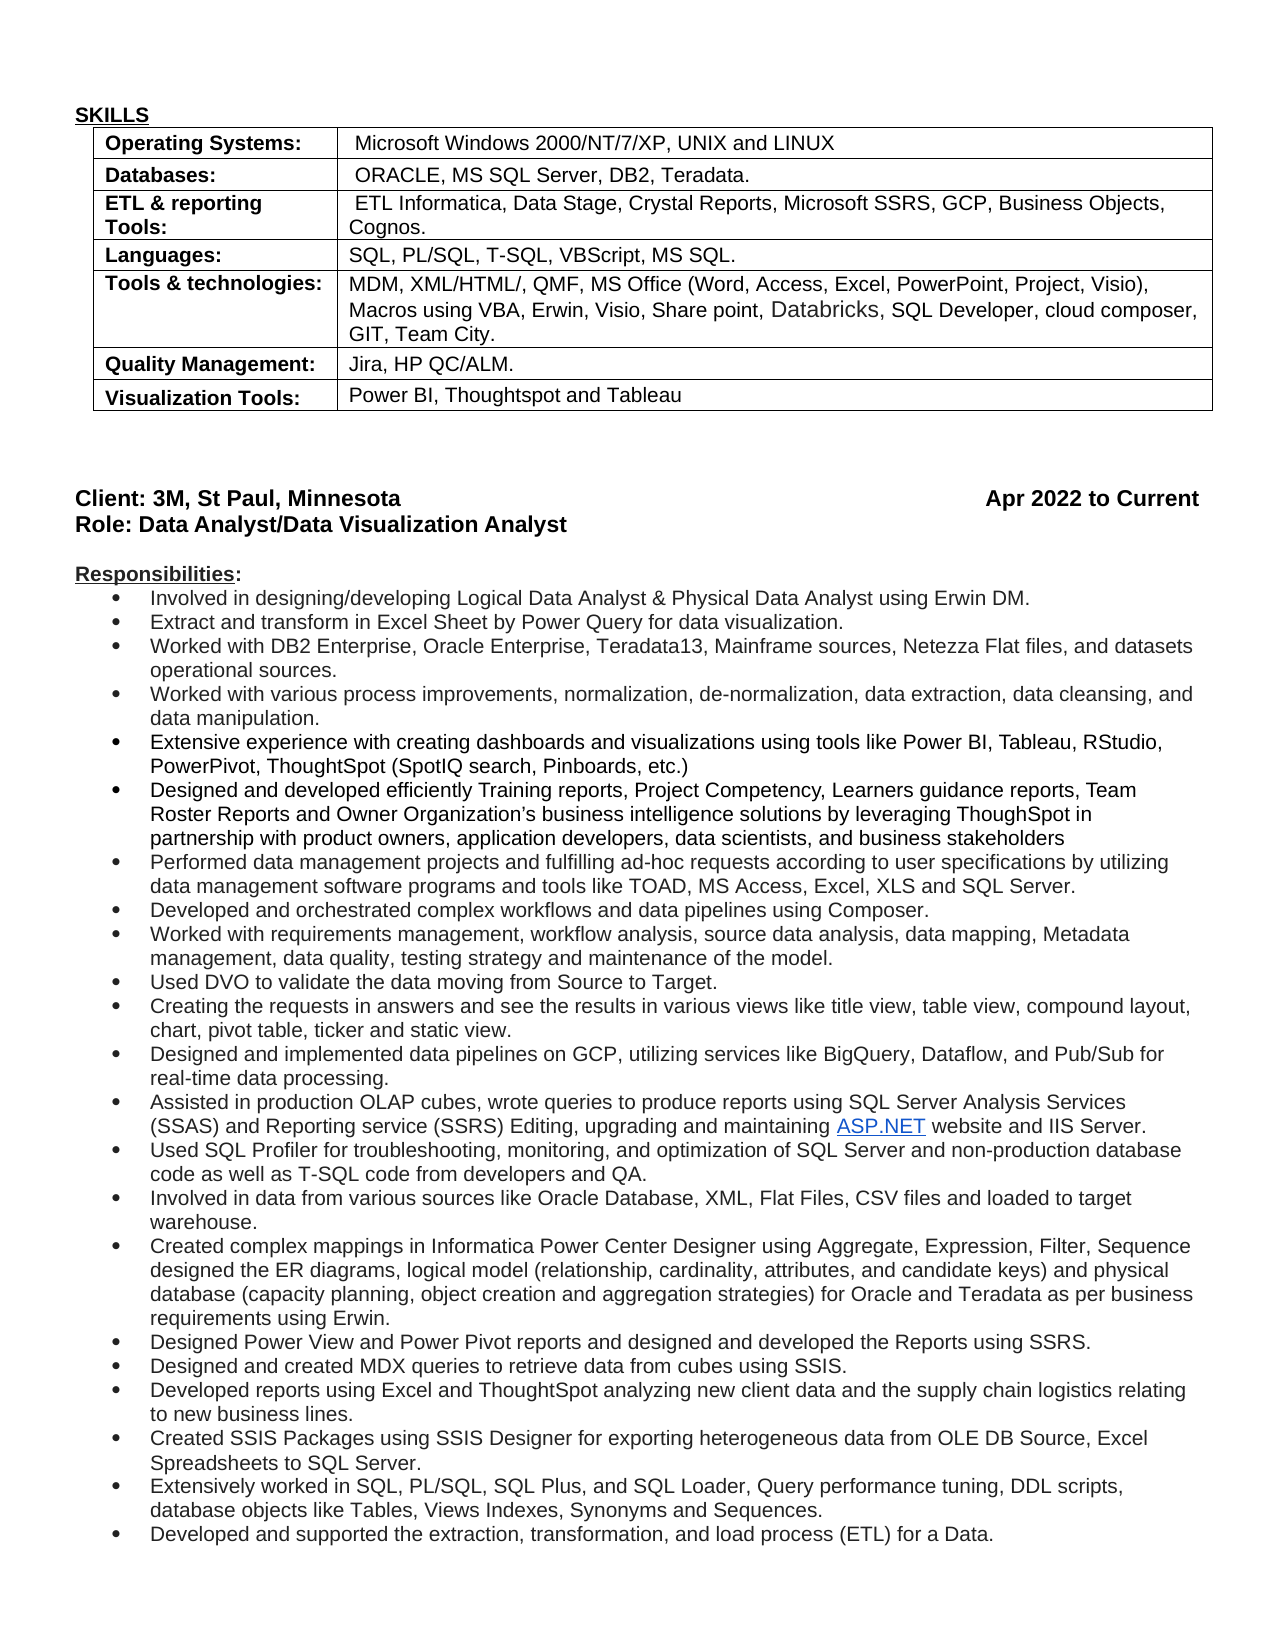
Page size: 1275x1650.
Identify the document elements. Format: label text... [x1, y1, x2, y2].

table_cell Quality Management: [94, 348, 337, 378]
table_cell ETL Informatica, Data Stage, Crystal Reports, Microsoft SSRS, GCP, Business Objects, Cognos. [338, 191, 1212, 238]
table_cell ORACLE, MS SQL Server, DB2, Teradata. [338, 159, 1212, 189]
list Involved in data from various sources like Oracle Database, XML, Flat Files, CSV files and loaded to target warehouse. [112, 1186, 1200, 1234]
list Created complex mappings in Informatica Power Center Designer using Aggregate, Expression, Filter, Sequence designed the ER diagrams, logical model (relationship, cardinality, attributes, and candidate keys) and physical database (capacity planning, object creation and aggregation strategies) for Oracle and Teradata as per business requirements using Erwin. [112, 1234, 1200, 1330]
list Designed and implemented data pipelines on GCP, utilizing services like BigQuery, Dataflow, and Pub/Sub for real-time data processing. [112, 1042, 1200, 1090]
text Client: 3M, St Paul, Minnesota Apr 2022 to Current [75, 485, 1200, 511]
table_cell Databases: [94, 159, 337, 189]
table_cell ETL & reporting Tools: [94, 191, 337, 238]
list Developed reports using Excel and ThoughtSpot analyzing new client data and the supply chain logistics relating to new business lines. [112, 1378, 1200, 1426]
text Role: Data Analyst/Data Visualization Analyst [75, 511, 1200, 538]
list Assisted in production OLAP cubes, wrote queries to produce reports using SQL Server Analysis Services (SSAS) and Reporting service (SSRS) Editing, upgrading and maintaining ASP.NET website and IIS Server. [112, 1090, 1200, 1138]
list Designed and developed efficiently Training reports, Project Competency, Learners guidance reports, Team Roster Reports and Owner Organization’s business intelligence solutions by leveraging ThoughSpot in partnership with product owners, application developers, data scientists, and business stakeholders [112, 778, 1200, 850]
list Developed and supported the extraction, transformation, and load process (ETL) for a Data. [112, 1522, 1200, 1546]
list Worked with requirements management, workflow analysis, source data analysis, data mapping, Metadata management, data quality, testing strategy and maintenance of the model. [112, 922, 1200, 970]
list Worked with DB2 Enterprise, Oracle Enterprise, Teradata13, Mainframe sources, Netezza Flat files, and datasets operational sources. [112, 634, 1200, 682]
list Developed and orchestrated complex workflows and data pipelines using Composer. [112, 898, 1200, 922]
table_cell Power BI, Thoughtspot and Tableau [338, 380, 1212, 410]
list Designed and created MDX queries to retrieve data from cubes using SSIS. [112, 1354, 1200, 1378]
table_header Operating Systems: [94, 128, 337, 158]
list Designed Power View and Power Pivot reports and designed and developed the Reports using SSRS. [112, 1330, 1200, 1354]
list Extensively worked in SQL, PL/SQL, SQL Plus, and SQL Loader, Query performance tuning, DDL scripts, database objects like Tables, Views Indexes, Synonyms and Sequences. [112, 1474, 1200, 1522]
table_cell Languages: [94, 240, 337, 270]
list Used DVO to validate the data moving from Source to Target. [112, 970, 1200, 994]
list Worked with various process improvements, normalization, de-normalization, data extraction, data cleansing, and data manipulation. [112, 682, 1200, 730]
table_cell Tools & technologies: [94, 271, 337, 347]
list Involved in designing/developing Logical Data Analyst & Physical Data Analyst using Erwin DM. [112, 586, 1200, 610]
list Creating the requests in answers and see the results in various views like title view, table view, compound layout, chart, pivot table, ticker and static view. [112, 994, 1200, 1042]
list Performed data management projects and fulfilling ad-hoc requests according to user specifications by utilizing data management software programs and tools like TOAD, MS Access, Excel, XLS and SQL Server. [112, 850, 1200, 898]
text Responsibilities: [75, 562, 1200, 586]
table_header Microsoft Windows 2000/NT/7/XP, UNIX and LINUX [338, 128, 1212, 158]
list Extract and transform in Excel Sheet by Power Query for data visualization. [112, 610, 1200, 634]
table_cell Visualization Tools: [94, 380, 337, 410]
list Created SSIS Packages using SSIS Designer for exporting heterogeneous data from OLE DB Source, Excel Spreadsheets to SQL Server. [112, 1426, 1200, 1474]
list Extensive experience with creating dashboards and visualizations using tools like Power BI, Tableau, RStudio, PowerPivot, ThoughtSpot (SpotIQ search, Pinboards, etc.) [112, 730, 1200, 778]
text SKILLS [75, 103, 1200, 127]
list Used SQL Profiler for troubleshooting, monitoring, and optimization of SQL Server and non-production database code as well as T-SQL code from developers and QA. [112, 1138, 1200, 1186]
table_cell Jira, HP QC/ALM. [338, 348, 1212, 378]
table_cell MDM, XML/HTML/, QMF, MS Office (Word, Access, Excel, PowerPoint, Project, Visio), Macros using VBA, Erwin, Visio, Share point, Databricks, SQL Developer, cloud composer, GIT, Team City. [338, 271, 1212, 347]
table_cell SQL, PL/SQL, T-SQL, VBScript, MS SQL. [338, 240, 1212, 270]
